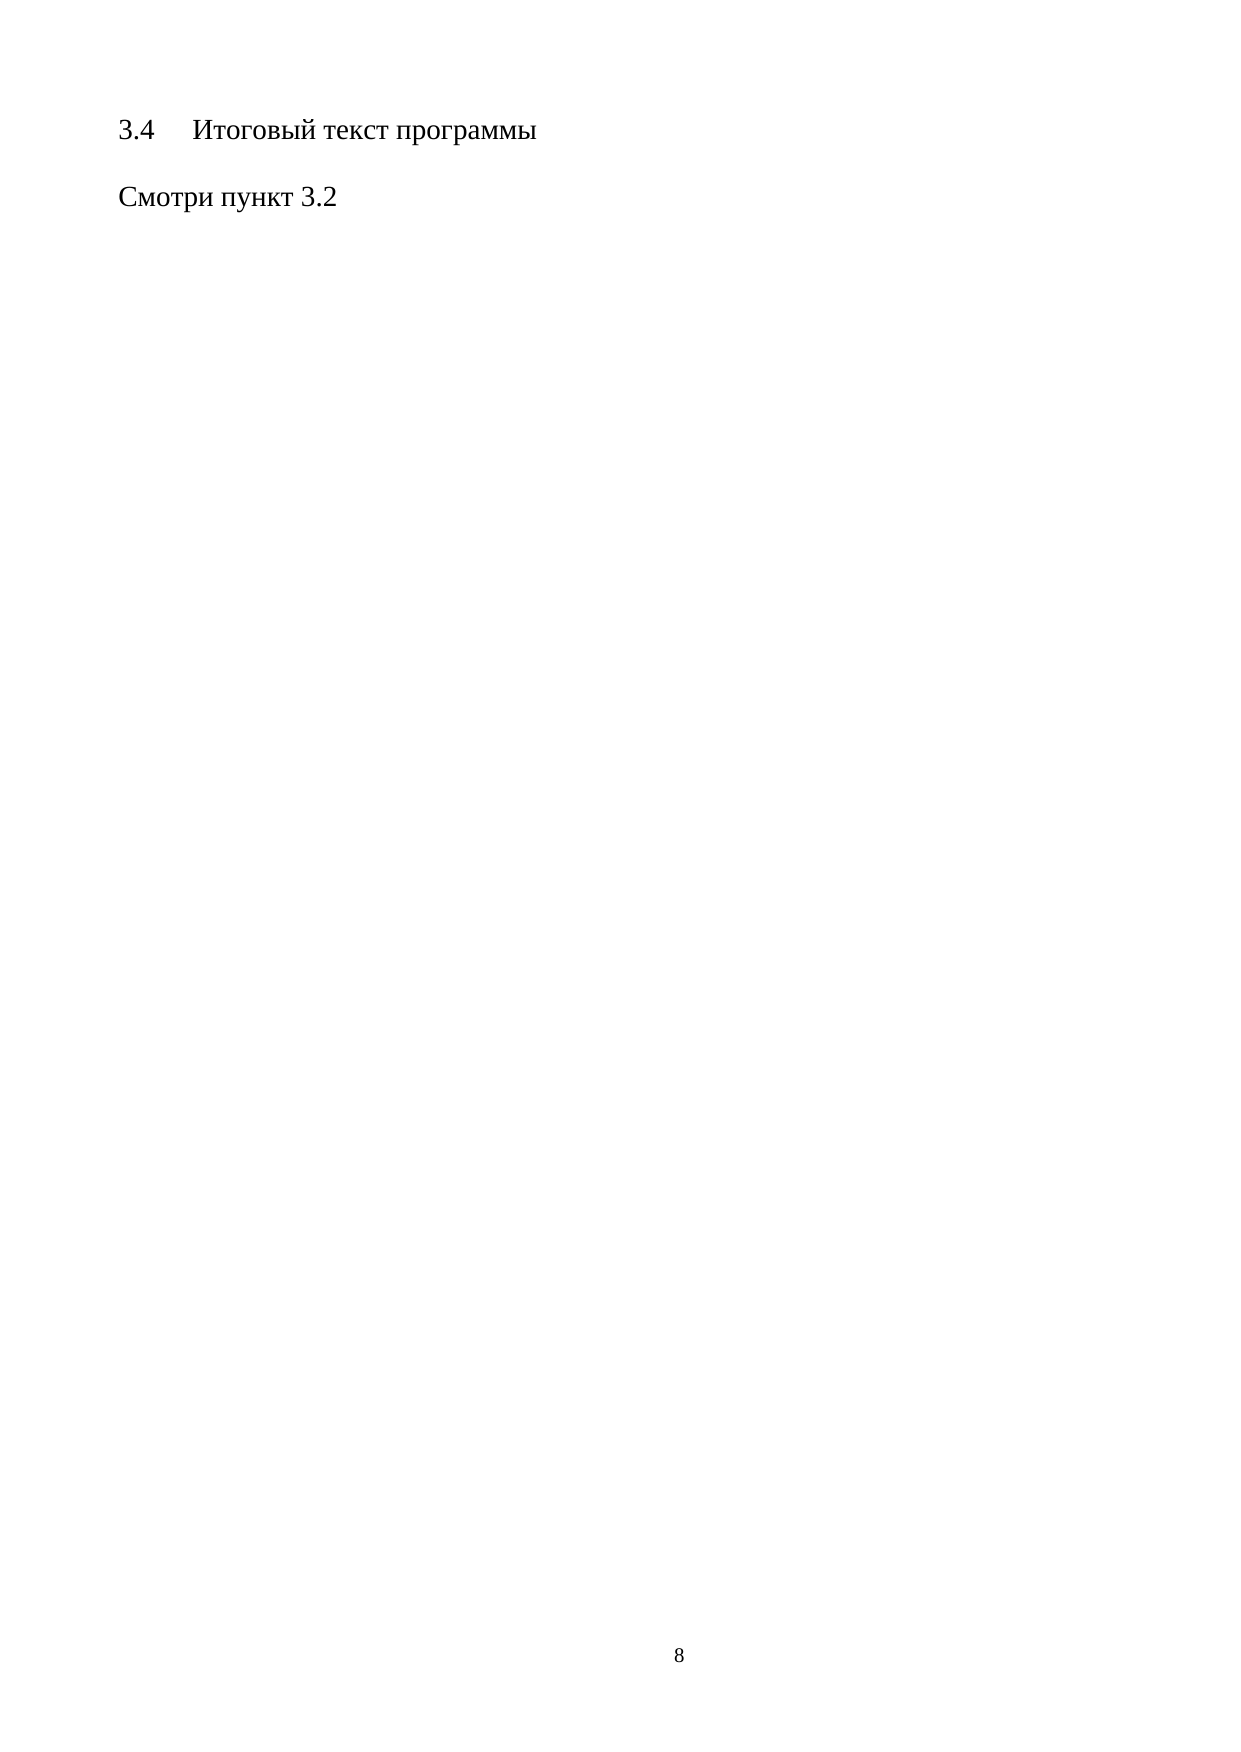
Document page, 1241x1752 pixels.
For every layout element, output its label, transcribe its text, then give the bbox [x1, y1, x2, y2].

text Смотри пункт 3.2 [118, 179, 1181, 212]
list Итоговый текст программы [118, 118, 1181, 145]
